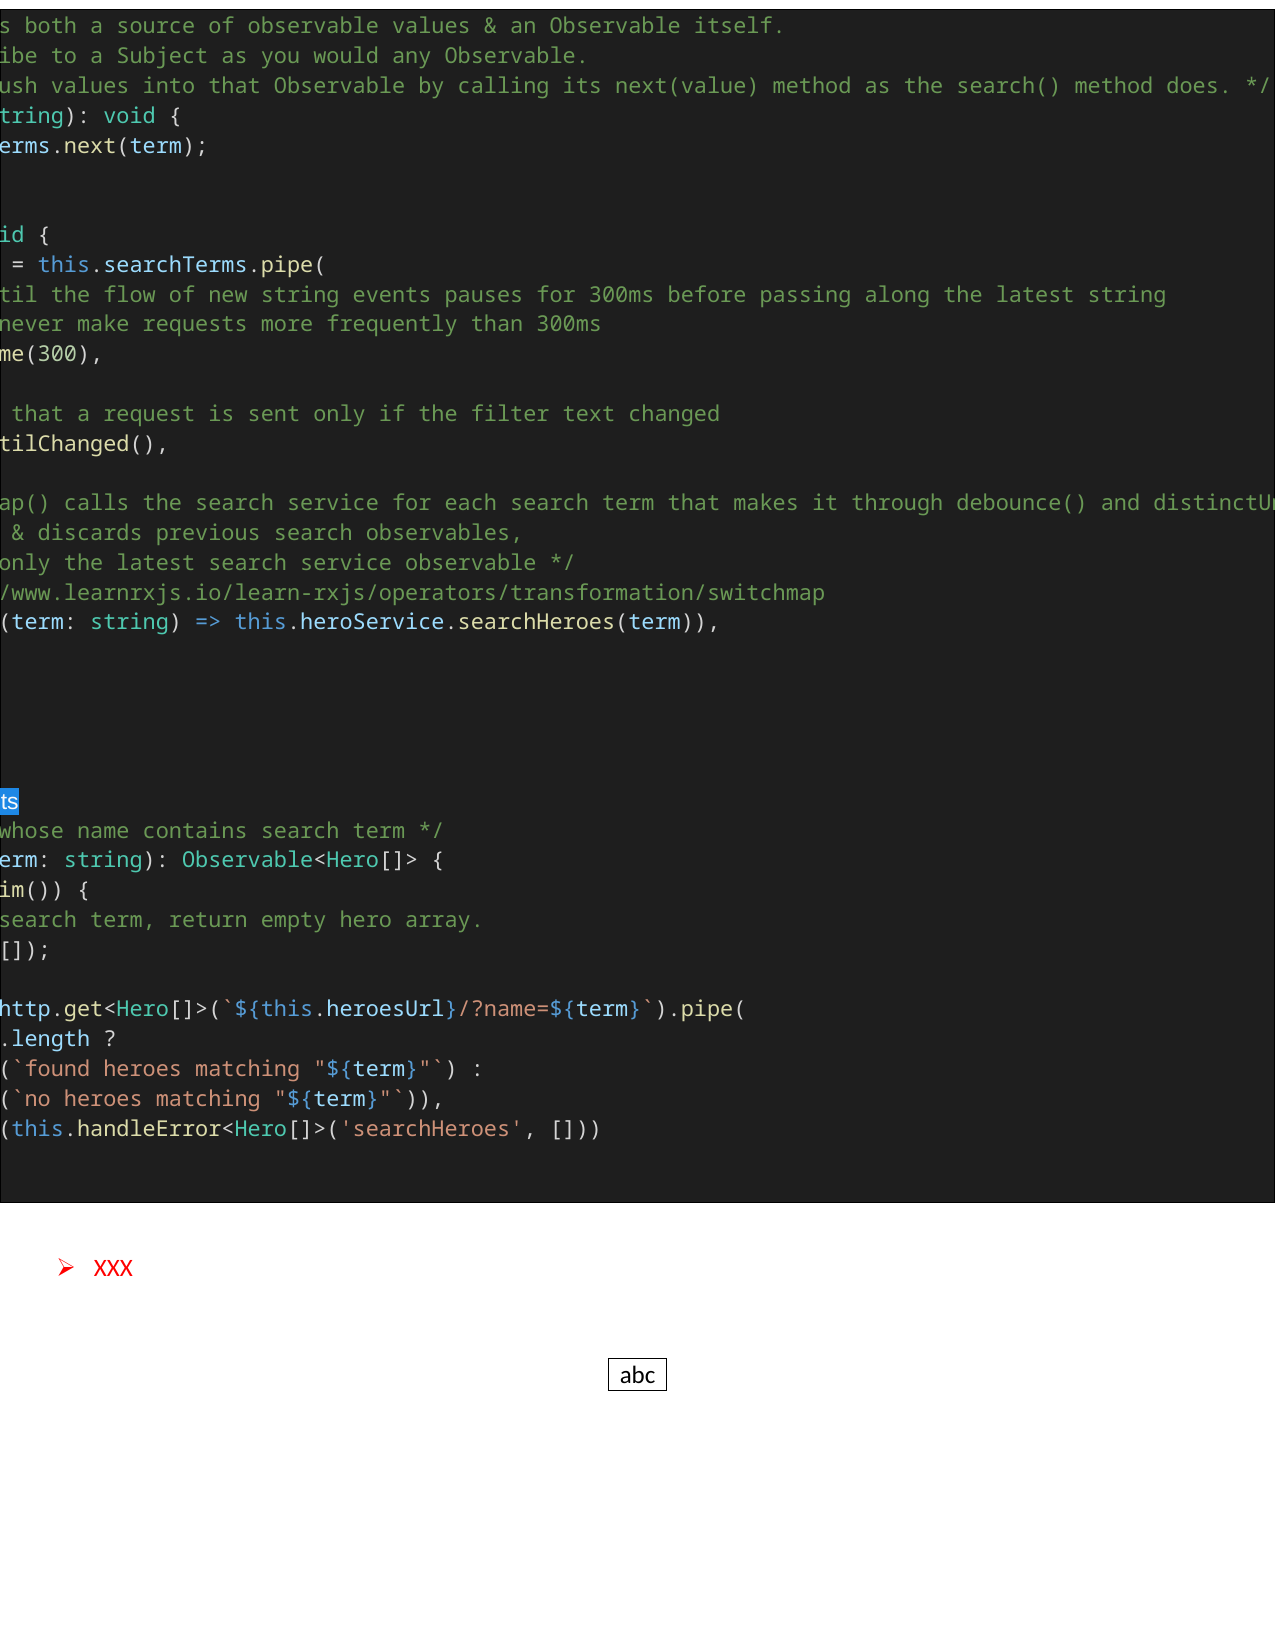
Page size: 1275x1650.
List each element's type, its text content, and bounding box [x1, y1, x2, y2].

list XXX [56, 1253, 1256, 1283]
table_header abc [609, 1359, 666, 1389]
